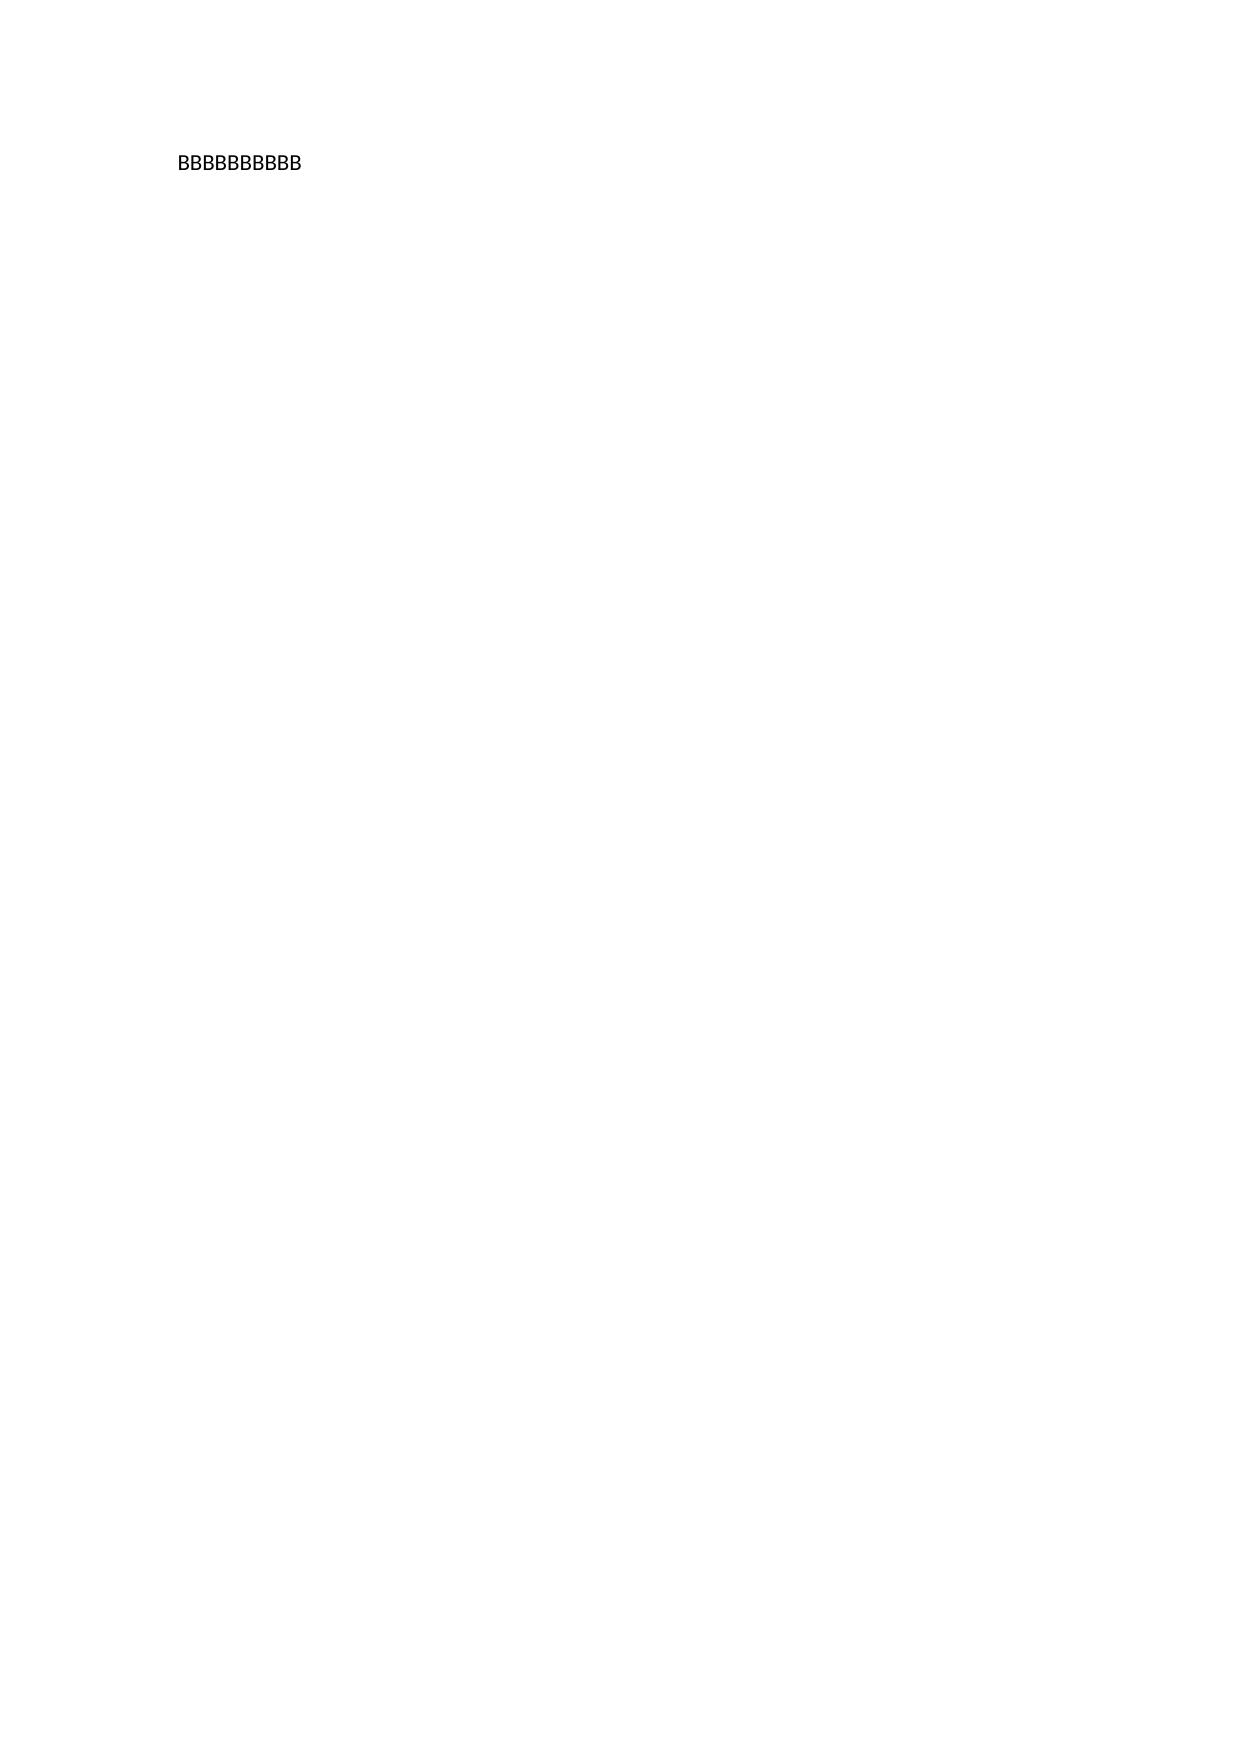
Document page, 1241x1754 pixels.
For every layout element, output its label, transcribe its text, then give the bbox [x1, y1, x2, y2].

text BBBBBBBBBB [177, 148, 1063, 176]
